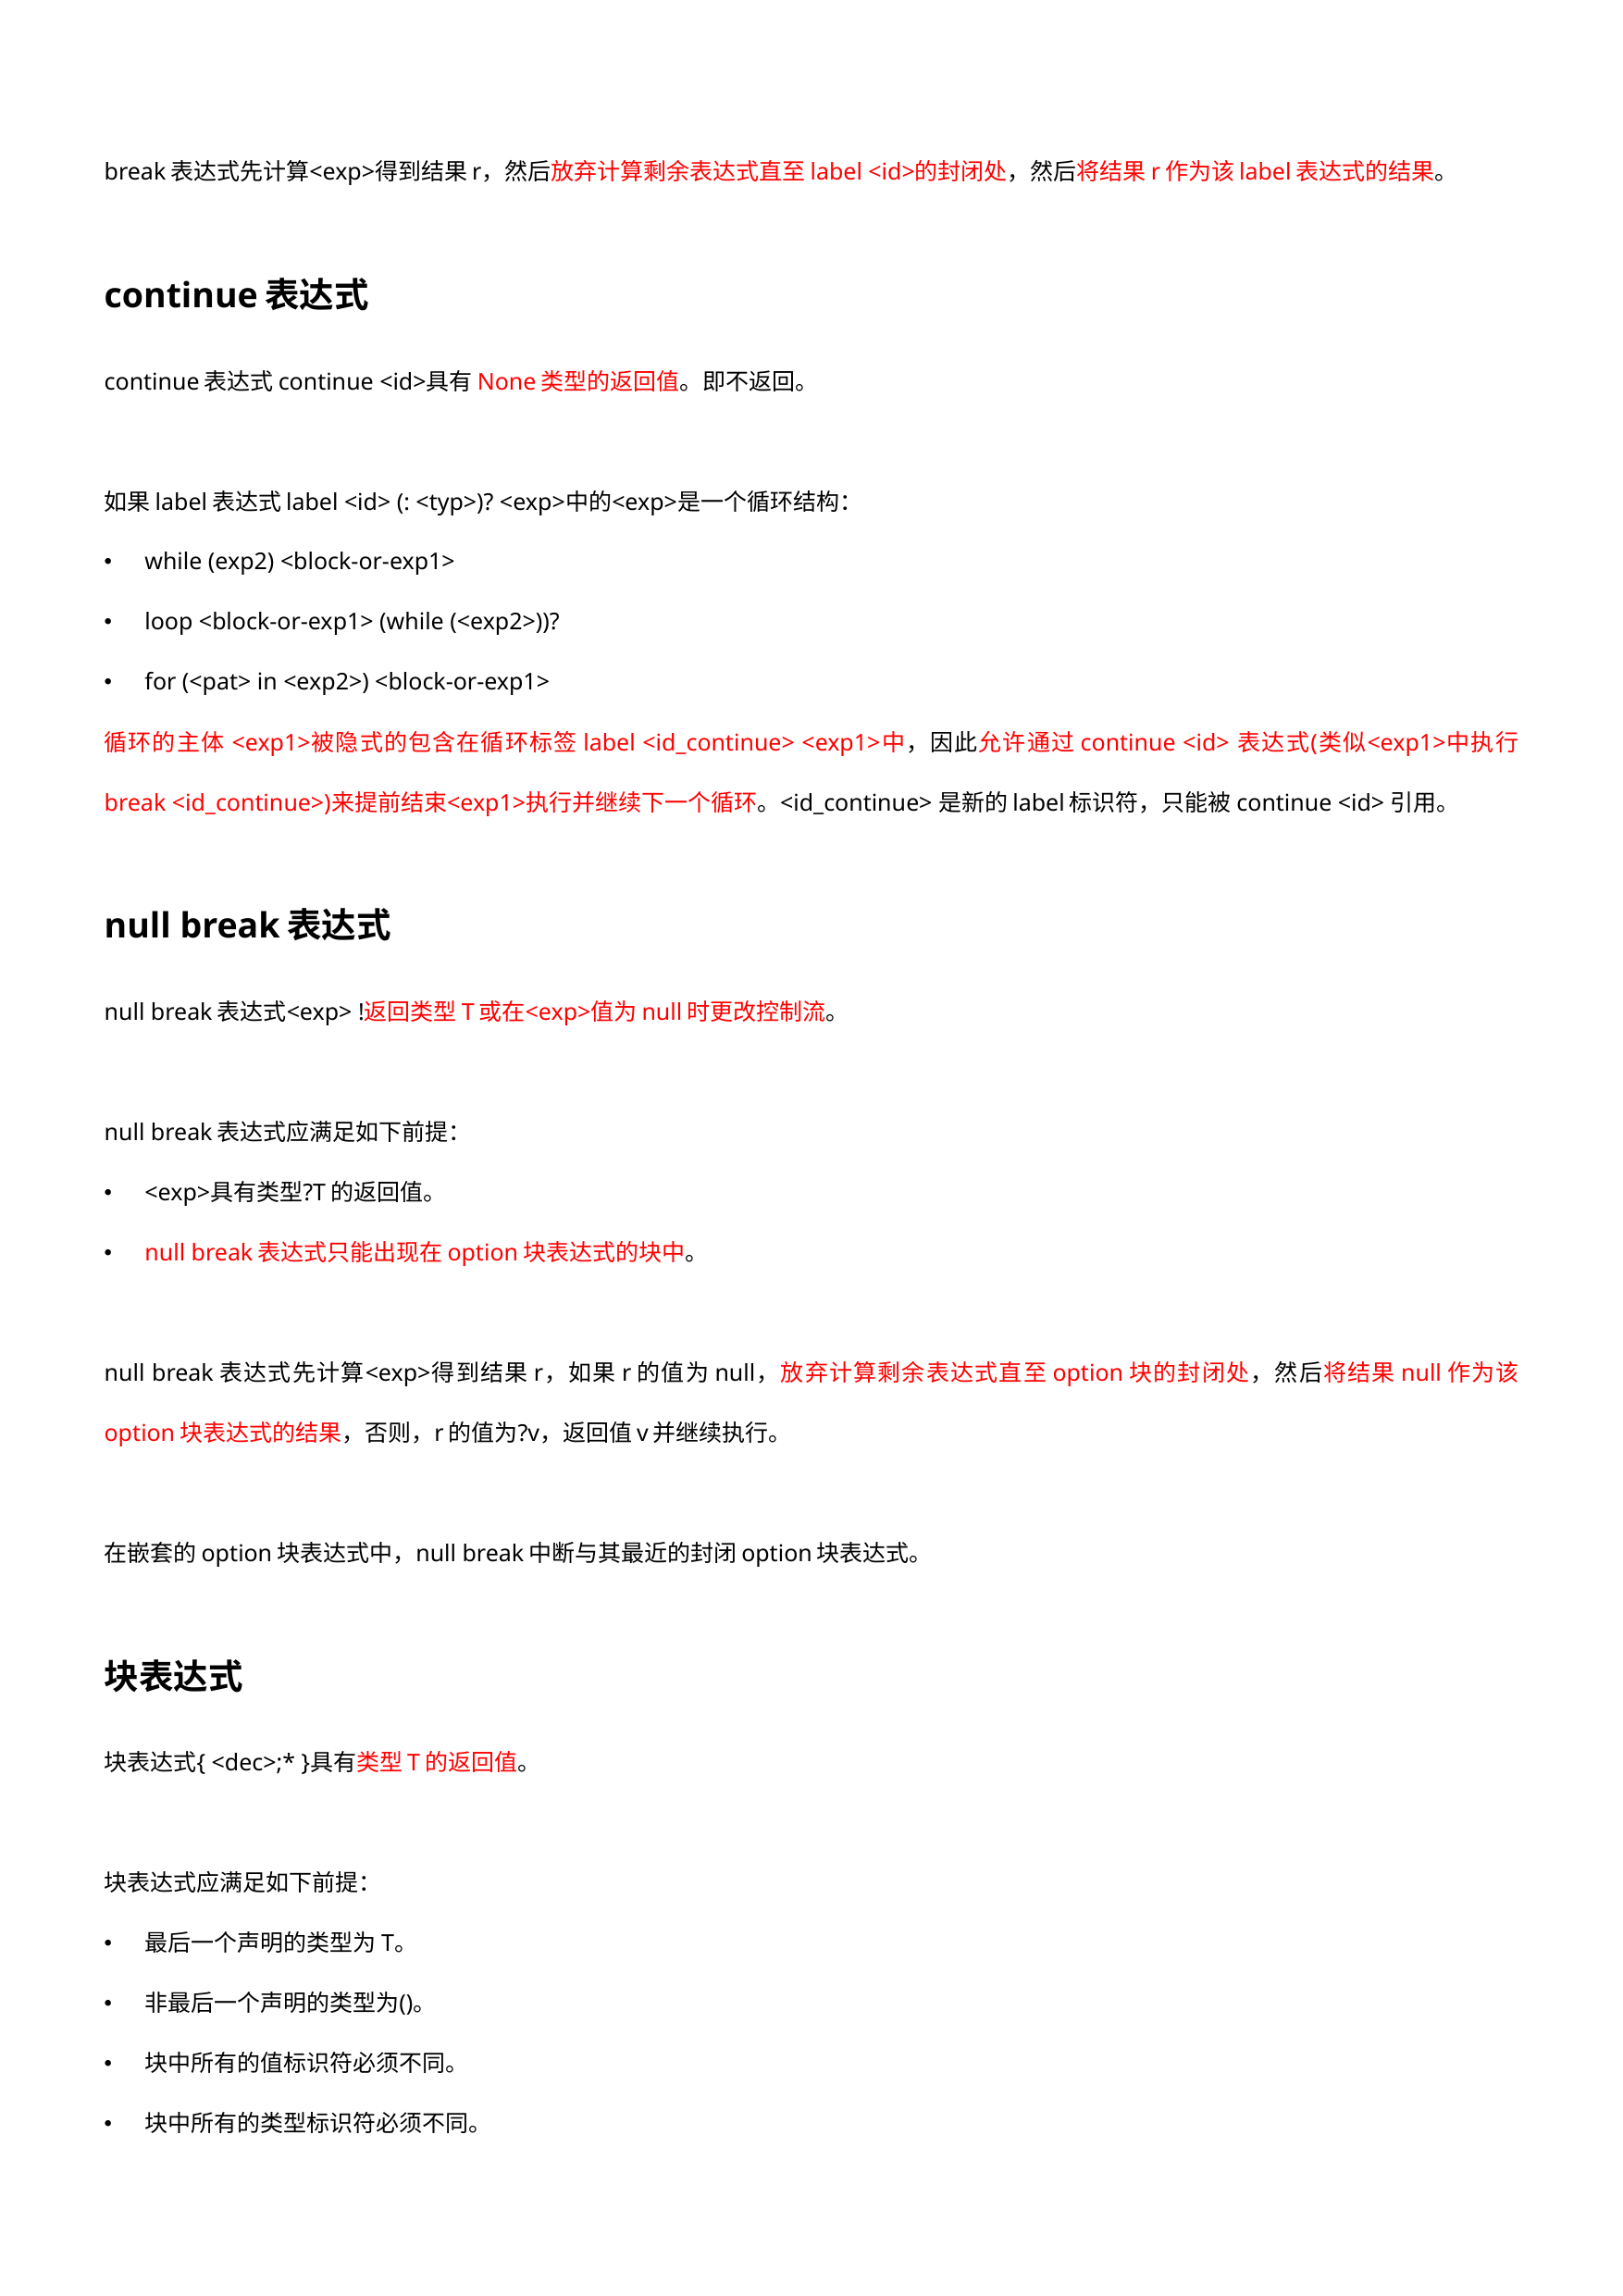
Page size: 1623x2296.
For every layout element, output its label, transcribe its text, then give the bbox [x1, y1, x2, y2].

list while (exp2) <block-or-exp1> [104, 530, 1518, 590]
text 在嵌套的option块表达式中，null break中断与其最近的封闭option块表达式。 [104, 1521, 1518, 1582]
list for (<pat> in <exp2>) <block-or-exp1> [104, 651, 1518, 711]
list 非最后一个声明的类型为()。 [104, 1971, 1518, 2031]
text break表达式先计算<exp>得到结果r，然后放弃计算剩余表达式直至label <id>的封闭处，然后将结果r作为该label表达式的结果。 [104, 140, 1518, 200]
text 块表达式应满足如下前提： [104, 1851, 1518, 1911]
list 块中所有的类型标识符必须不同。 [104, 2091, 1518, 2152]
text 如果label表达式label <id> (: <typ>)? <exp>中的<exp>是一个循环结构： [104, 470, 1518, 530]
list null break表达式只能出现在option块表达式的块中。 [104, 1221, 1518, 1281]
text 循环的主体 <exp1>被隐式的包含在循环标签label <id_continue> <exp1>中，因此允许通过continue <id> 表达式(类似<exp1>中执行break <id_continue>)来提前结束<exp1>执行并继续下一个循环。<id_continue> 是新的label标识符，只能被 continue <id> 引用。 [104, 711, 1518, 831]
subtitle continue表达式 [104, 262, 1518, 322]
list 块中所有的值标识符必须不同。 [104, 2031, 1518, 2091]
subtitle null break表达式 [104, 893, 1518, 953]
text null break表达式<exp> !返回类型T或在<exp>值为null时更改控制流。 [104, 980, 1518, 1040]
text null break表达式先计算<exp>得到结果r，如果r的值为null，放弃计算剩余表达式直至option块的封闭处，然后将结果null作为该option块表达式的结果，否则，r的值为?v，返回值v并继续执行。 [104, 1341, 1518, 1461]
text continue表达式continue <id>具有None类型的返回值。即不返回。 [104, 350, 1518, 410]
text null break表达式应满足如下前提： [104, 1100, 1518, 1160]
text 块表达式{ <dec>;* }具有类型T的返回值。 [104, 1731, 1518, 1791]
list loop <block-or-exp1> (while (<exp2>))? [104, 590, 1518, 651]
list 最后一个声明的类型为 T。 [104, 1911, 1518, 1971]
subtitle 块表达式 [104, 1644, 1518, 1704]
list <exp>具有类型?T的返回值。 [104, 1160, 1518, 1221]
